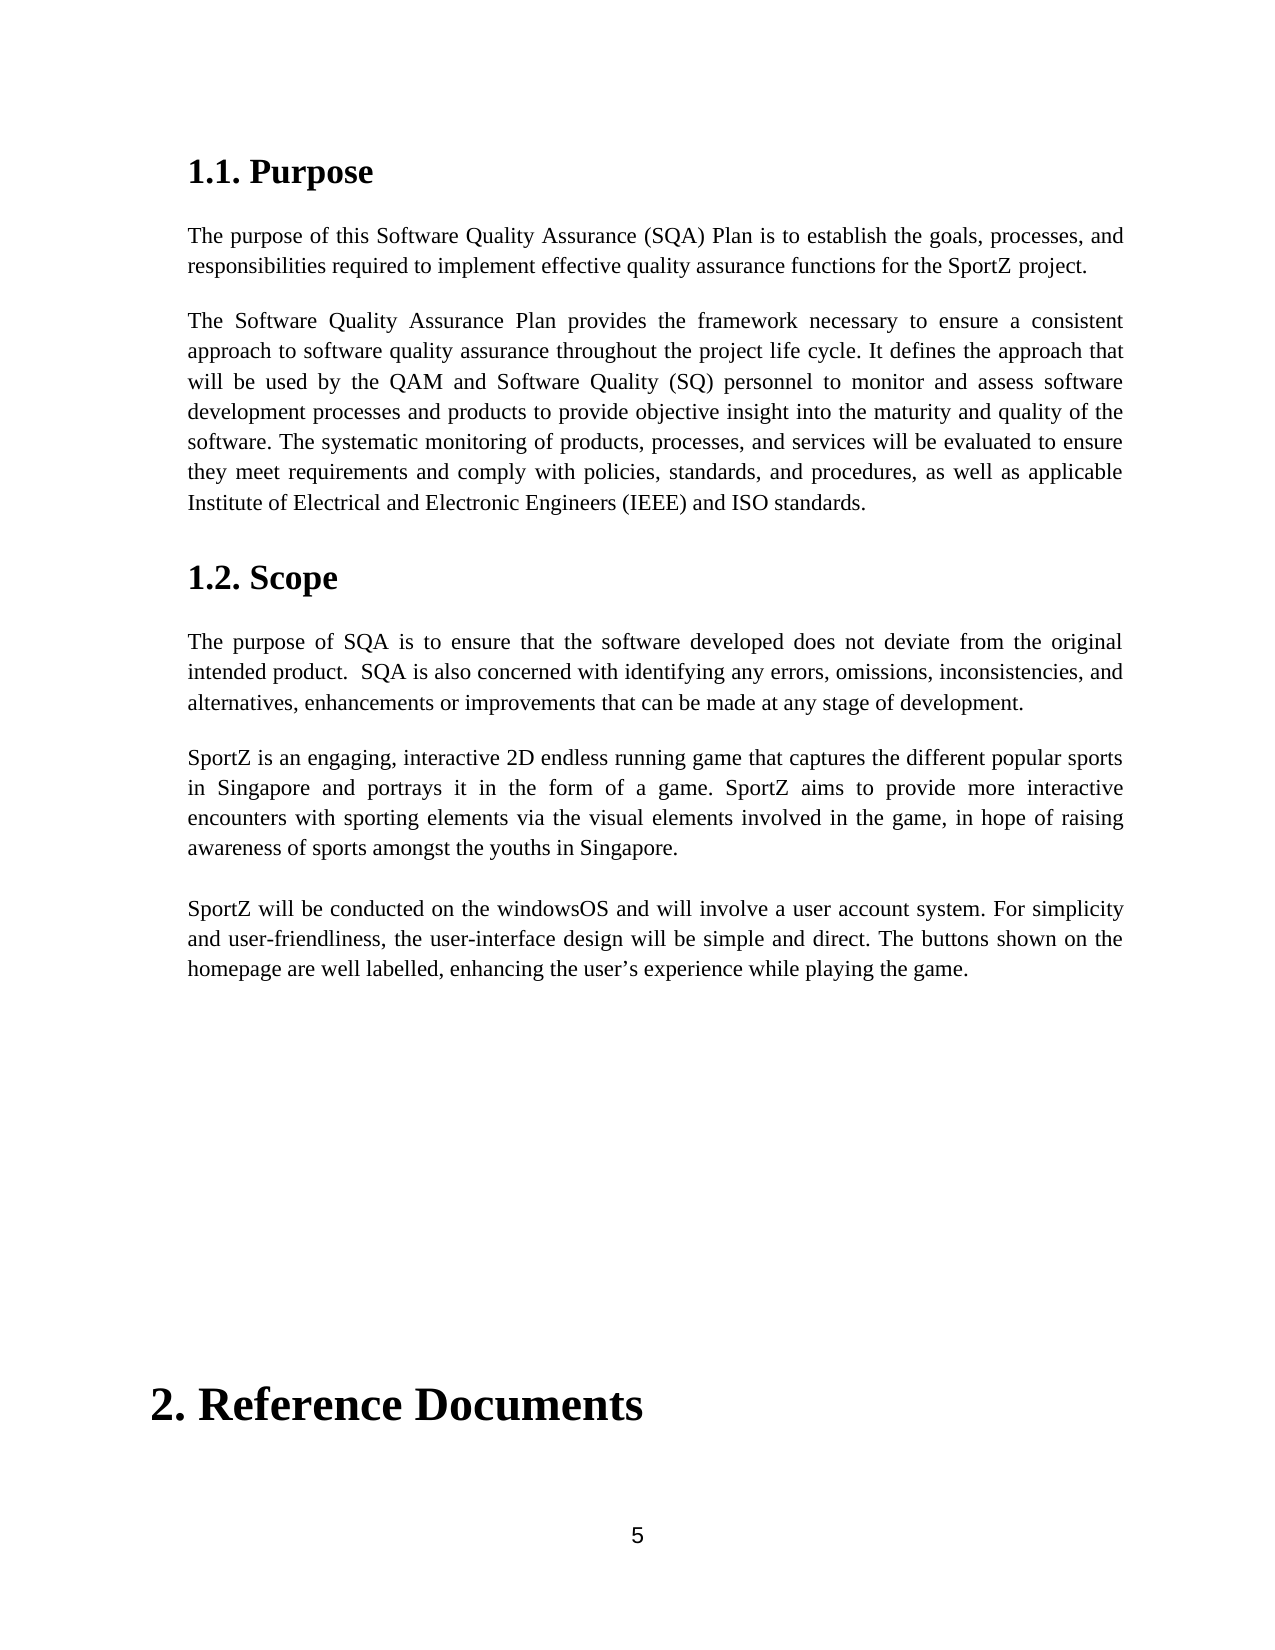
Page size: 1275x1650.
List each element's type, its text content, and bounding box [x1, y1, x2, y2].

subtitle 1.1. Purpose [187, 150, 1125, 191]
text The Software Quality Assurance Plan provides the framework necessary to ensure a consistent approach to software quality assurance throughout the project life cycle. It defines the approach that will be used by the QAM and Software Quality (SQ) personnel to monitor and assess software development processes and products to provide objective insight into the maturity and quality of the software. The systematic monitoring of products, processes, and services will be evaluated to ensure they meet requirements and comply with policies, standards, and procedures, as well as applicable Institute of Electrical and Electronic Engineers (IEEE) and ISO standards. [187, 307, 1125, 515]
text SportZ will be conducted on the windowsOS and will involve a user account system. For simplicity and user-friendliness, the user-interface design will be simple and direct. The buttons shown on the homepage are well labelled, enhancing the user’s experience while playing the game. [187, 895, 1125, 982]
text The purpose of this Software Quality Assurance (SQA) Plan is to establish the goals, processes, and responsibilities required to implement effective quality assurance functions for the SportZ project. [187, 222, 1125, 278]
subtitle 1.2. Scope [150, 556, 1125, 597]
text SportZ is an engaging, interactive 2D endless running game that captures the different popular sports in Singapore and portrays it in the form of a game. SportZ aims to provide more interactive encounters with sporting elements via the visual elements involved in the game, in hope of raising awareness of sports amongst the youths in Singapore. [187, 744, 1125, 861]
text The purpose of SQA is to ensure that the software developed does not deviate from the original intended product. SQA is also concerned with identifying any errors, omissions, inconsistencies, and alternatives, enhancements or improvements that can be made at any stage of development. [187, 628, 1125, 715]
subtitle 2. Reference Documents [150, 1375, 1125, 1431]
